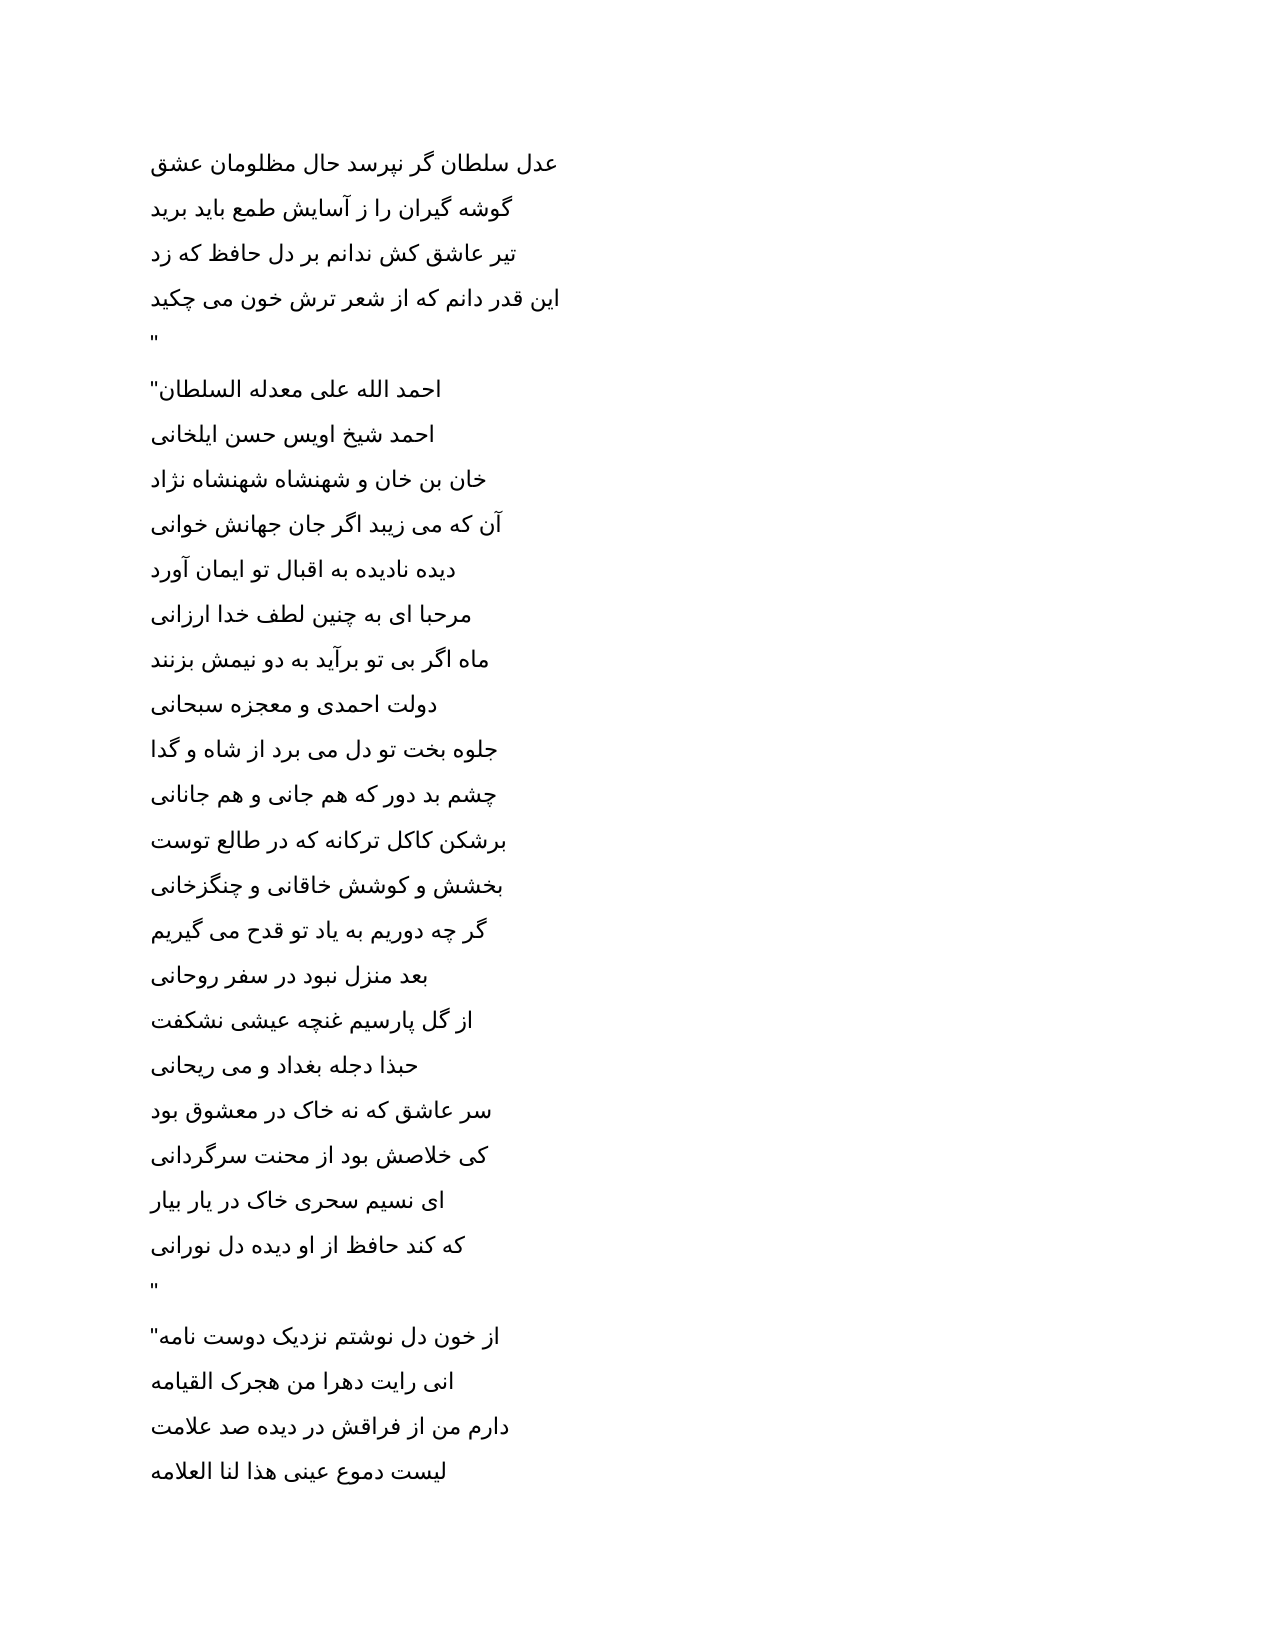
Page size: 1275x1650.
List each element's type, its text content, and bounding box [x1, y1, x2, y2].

text جلوه بخت تو دل می برد از شاه و گدا [150, 736, 1125, 763]
text که کند حافظ از او دیده دل نورانی [150, 1232, 1125, 1259]
text ماه اگر بی تو برآید به دو نیمش بزنند [150, 646, 1125, 672]
text انی رایت دهرا من هجرک القیامه [150, 1368, 1125, 1394]
text چشم بد دور که هم جانی و هم جانانی [150, 781, 1125, 808]
text ای نسیم سحری خاک در یار بیار [150, 1187, 1125, 1214]
text سر عاشق که نه خاک در معشوق بود [150, 1097, 1125, 1123]
text احمد شیخ اویس حسن ایلخانی [150, 421, 1125, 447]
text حبذا دجله بغداد و می ریحانی [150, 1052, 1125, 1078]
text گوشه گیران را ز آسایش طمع باید برید [150, 195, 1125, 221]
text بخشش و کوشش خاقانی و چنگزخانی [150, 872, 1125, 898]
text عدل سلطان گر نپرسد حال مظلومان عشق [150, 150, 1125, 176]
text تیر عاشق کش ندانم بر دل حافظ که زد [150, 240, 1125, 267]
text دولت احمدی و معجزه سبحانی [150, 691, 1125, 718]
text " [150, 1278, 1125, 1304]
text بعد منزل نبود در سفر روحانی [150, 962, 1125, 988]
text خان بن خان و شهنشاه شهنشاه نژاد [150, 466, 1125, 492]
text کی خلاصش بود از محنت سرگردانی [150, 1142, 1125, 1169]
text برشکن کاکل ترکانه که در طالع توست [150, 827, 1125, 853]
text این قدر دانم که از شعر ترش خون می چکید [150, 285, 1125, 312]
text از گل پارسیم غنچه عیشی نشکفت [150, 1007, 1125, 1033]
text " [150, 330, 1125, 357]
text لیست دموع عینی هذا لنا العلامه [150, 1458, 1125, 1484]
text "احمد الله علی معدله السلطان [150, 376, 1125, 402]
text مرحبا ای به چنین لطف خدا ارزانی [150, 601, 1125, 627]
text "از خون دل نوشتم نزدیک دوست نامه [150, 1323, 1125, 1349]
text دیده نادیده به اقبال تو ایمان آورد [150, 556, 1125, 582]
text دارم من از فراقش در دیده صد علامت [150, 1413, 1125, 1439]
text گر چه دوریم به یاد تو قدح می گیریم [150, 917, 1125, 943]
text آن که می زیبد اگر جان جهانش خوانی [150, 511, 1125, 537]
